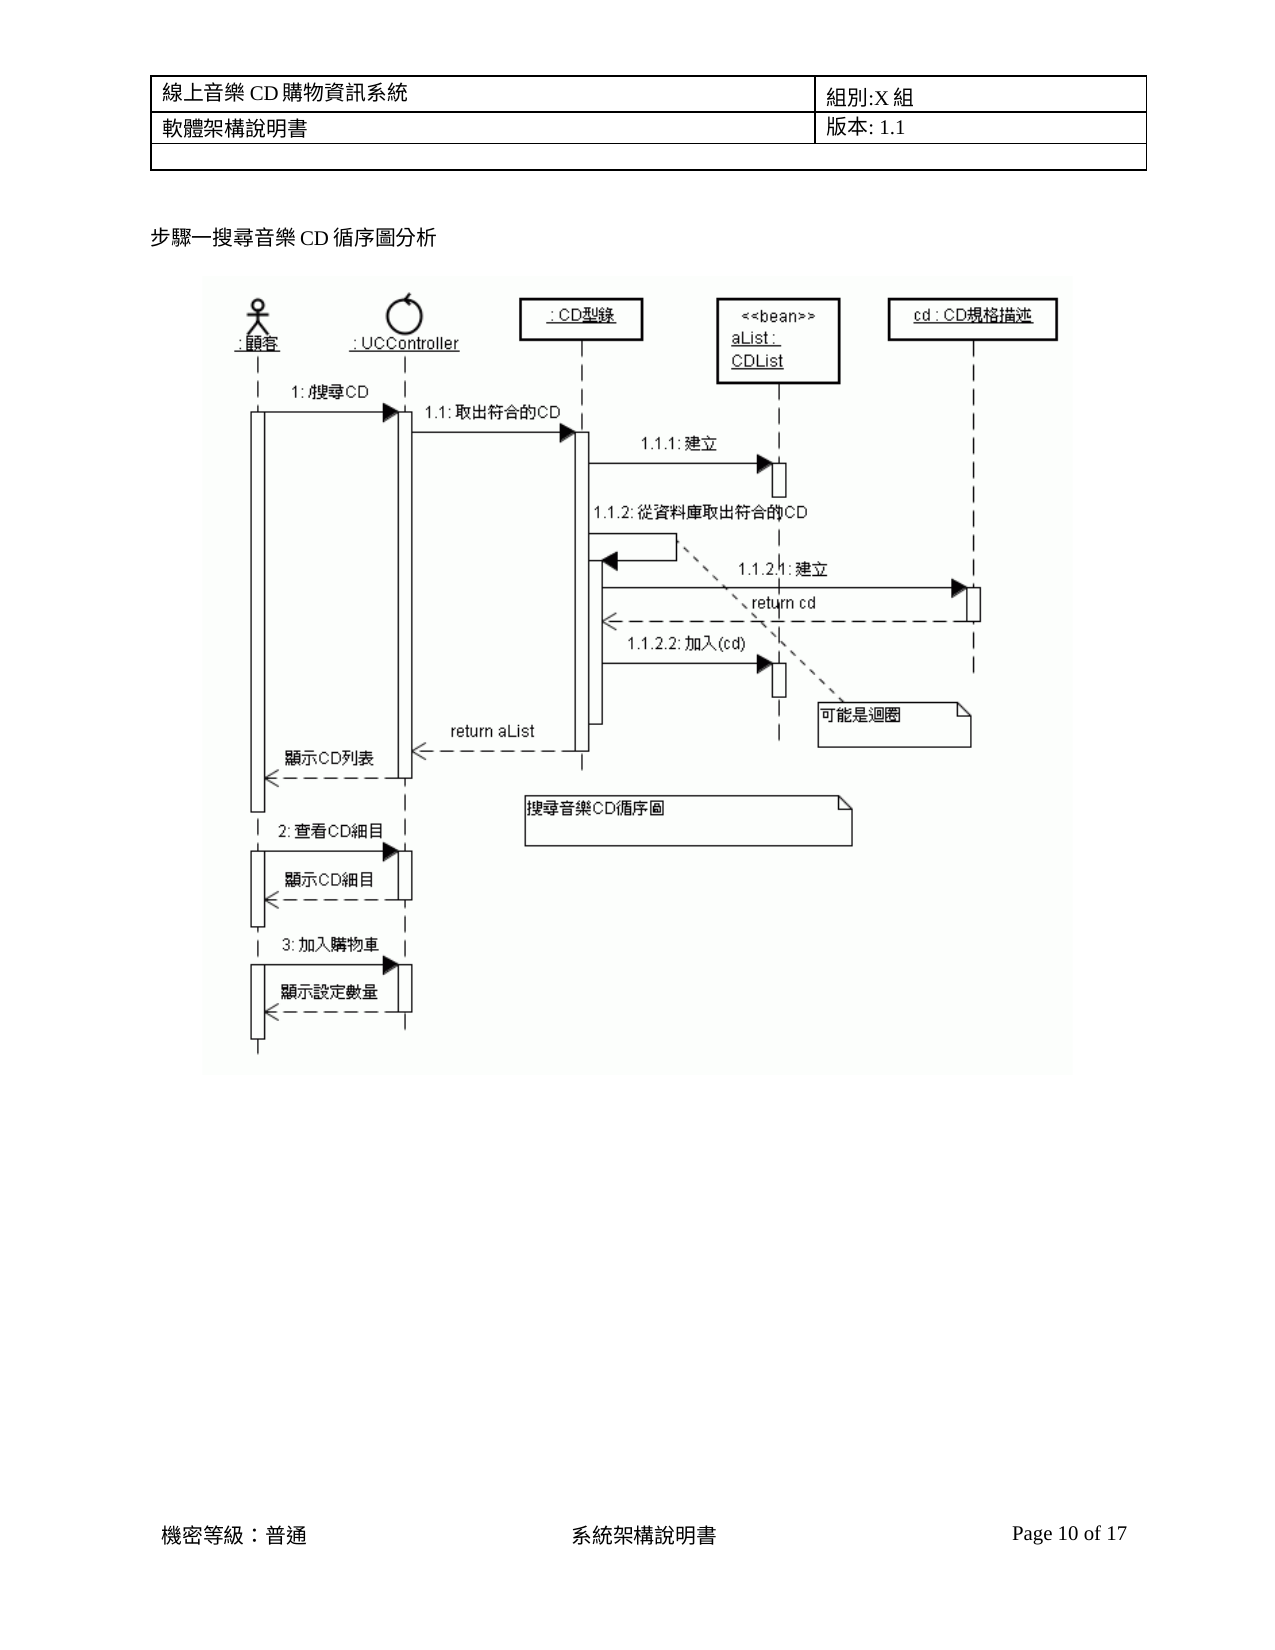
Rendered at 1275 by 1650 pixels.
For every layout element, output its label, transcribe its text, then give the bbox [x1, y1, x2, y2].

picture [202, 276, 1073, 1075]
text 步驟一搜尋音樂CD循序圖分析 [150, 221, 1125, 251]
